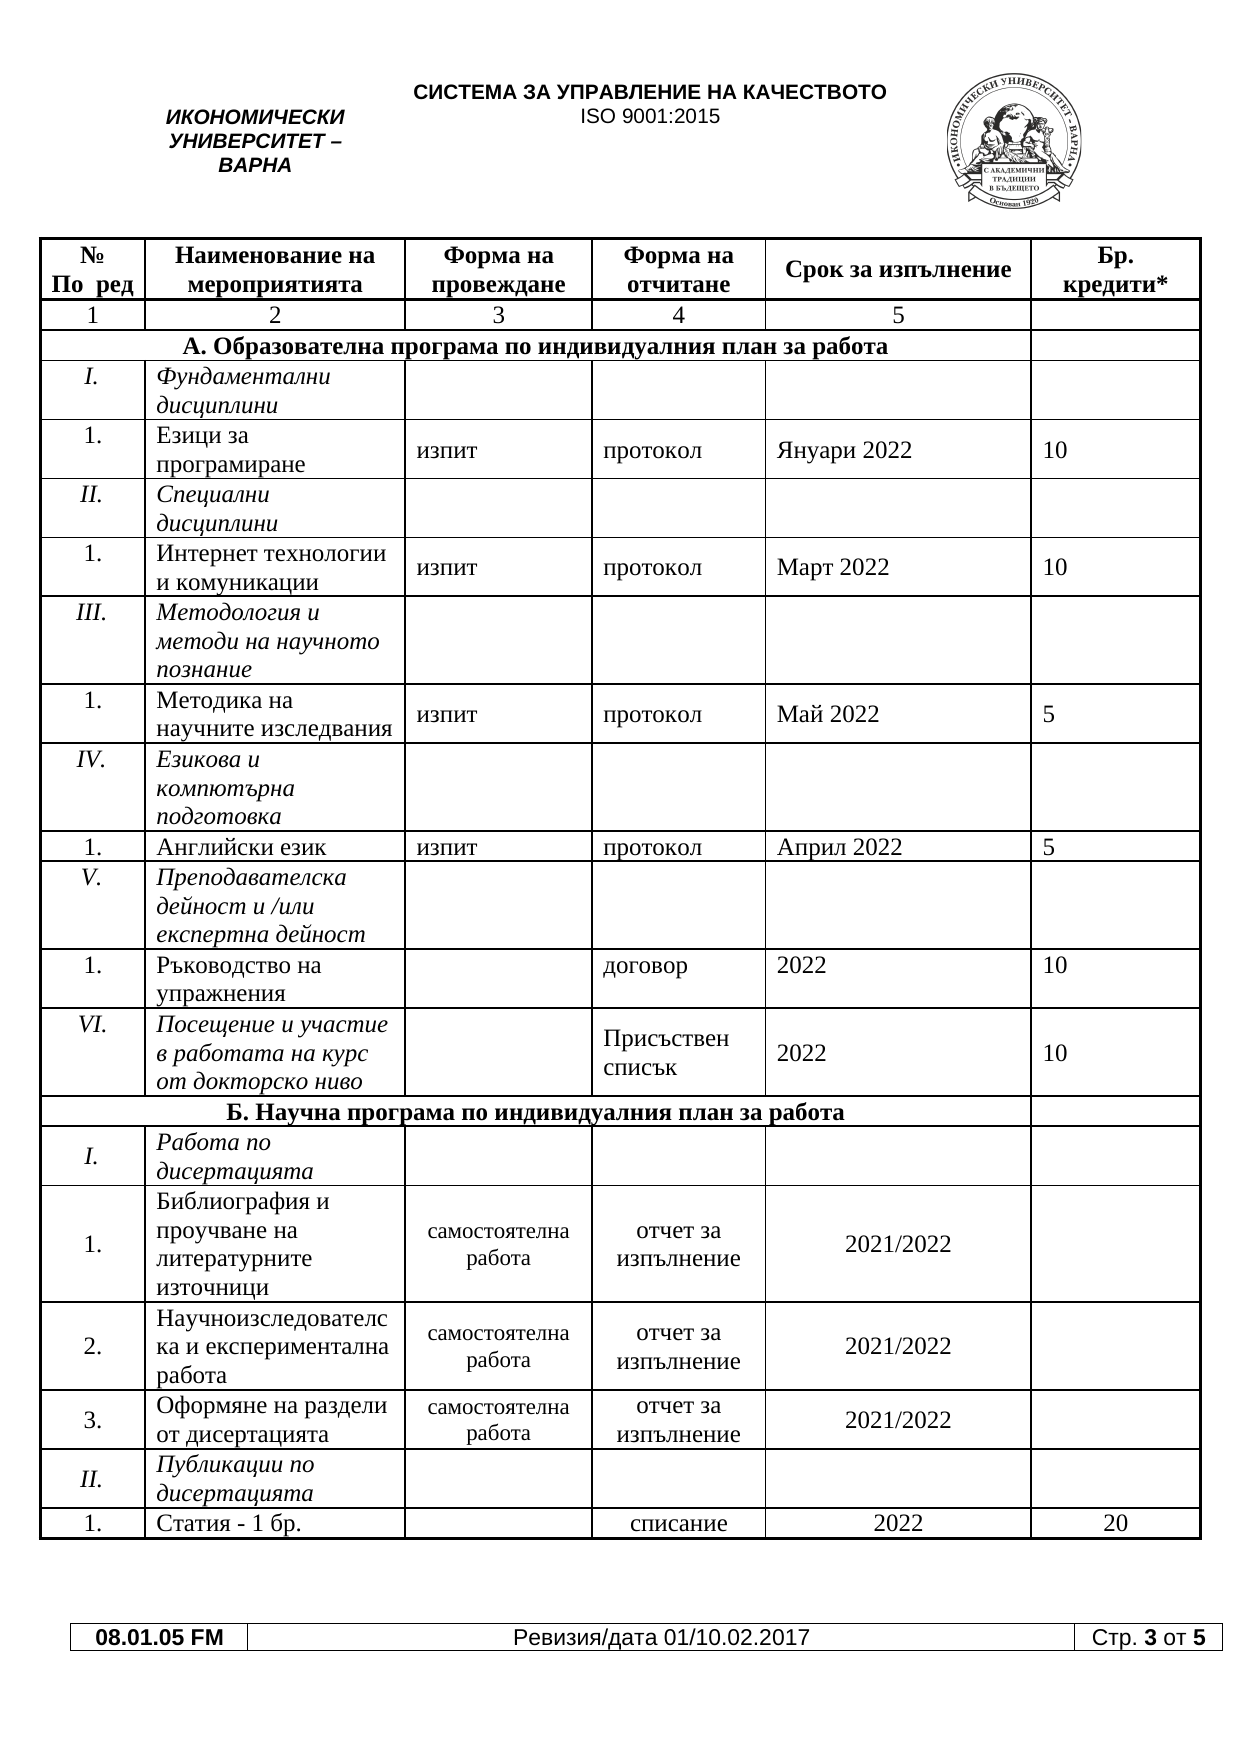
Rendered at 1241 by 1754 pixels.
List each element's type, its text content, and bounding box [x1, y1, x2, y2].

table_cell Април 2022 [766, 832, 1030, 860]
table_cell 3. [42, 1391, 144, 1448]
table_cell [1032, 1450, 1199, 1507]
table_cell [1032, 862, 1199, 948]
table_cell [593, 597, 765, 683]
table_cell Работа по дисертацията [146, 1127, 404, 1184]
table_cell [766, 597, 1030, 683]
picture [947, 73, 1082, 209]
table_cell [766, 862, 1030, 948]
table_cell 10 [1032, 420, 1199, 478]
table_cell V. [42, 862, 144, 948]
table_cell изпит [406, 685, 591, 742]
table_cell Специални дисциплини [146, 479, 404, 536]
table_cell Март 2022 [766, 538, 1030, 595]
table_cell 1. [42, 1186, 144, 1301]
table_cell [1032, 301, 1199, 329]
table_header Бр. кредити* [1032, 240, 1199, 297]
table_cell ІІ. [42, 1450, 144, 1507]
table_cell Езици за програмиране [146, 420, 404, 478]
table_cell 10 [1032, 1009, 1199, 1095]
table_cell VI. [42, 1009, 144, 1095]
table_cell [1032, 1097, 1199, 1125]
table_cell 10 [1032, 950, 1199, 1007]
table_cell 2021/2022 [766, 1391, 1030, 1448]
table_cell [406, 479, 591, 536]
table_cell [1032, 1186, 1199, 1301]
table_cell 5 [1032, 685, 1199, 742]
table_header Срок за изпълнение [766, 240, 1030, 297]
table_header № По ред [42, 240, 144, 297]
table_cell 4 [593, 301, 765, 329]
table_cell Научноизследователска и експериментална работа [146, 1303, 404, 1389]
table_cell [766, 1127, 1030, 1184]
table_cell самостоятелна работа [406, 1186, 591, 1301]
table_cell 5 [766, 301, 1030, 329]
table_cell [406, 862, 591, 948]
table_cell Оформяне на раздели от дисертацията [146, 1391, 404, 1448]
table_cell Методология и методи на научното познание [146, 597, 404, 683]
table_cell 2022 [766, 1009, 1030, 1095]
table_cell [1032, 479, 1199, 536]
table_cell [406, 597, 591, 683]
table_cell [593, 1450, 765, 1507]
table_cell [1032, 1391, 1199, 1448]
table_cell [593, 1127, 765, 1184]
table_cell Присъствен списък [593, 1009, 765, 1095]
table_cell 1. [42, 420, 144, 478]
table_cell Ръководство на упражнения [146, 950, 404, 1007]
table_cell 1 [42, 301, 144, 329]
table_cell 1. [42, 832, 144, 860]
table_cell [1032, 1127, 1199, 1184]
table_cell Посещение и участие в работата на курс от докторско ниво [146, 1009, 404, 1095]
table_cell 3 [406, 301, 591, 329]
table_cell 2021/2022 [766, 1186, 1030, 1301]
table_cell протокол [593, 832, 765, 860]
table_cell [593, 479, 765, 536]
table_cell [406, 361, 591, 419]
table_cell [766, 361, 1030, 419]
table_cell [593, 361, 765, 419]
table_cell Статия - 1 бр. [146, 1509, 404, 1537]
table_cell [1032, 744, 1199, 830]
table_cell протокол [593, 420, 765, 478]
table_cell Януари 2022 [766, 420, 1030, 478]
table_cell Английски език [146, 832, 404, 860]
table_cell отчет за изпълнение [593, 1391, 765, 1448]
table_cell изпит [406, 832, 591, 860]
table_cell 20 [1032, 1509, 1199, 1537]
table_cell 2022 [766, 1509, 1030, 1537]
table_header Наименование на мероприятията [146, 240, 404, 297]
table_cell Езикова и компютърна подготовка [146, 744, 404, 830]
table_cell 2. [42, 1303, 144, 1389]
table_cell [766, 479, 1030, 536]
table_cell Май 2022 [766, 685, 1030, 742]
table_cell изпит [406, 538, 591, 595]
table_cell 5 [1032, 832, 1199, 860]
table_cell [406, 744, 591, 830]
table_cell Фундаментални дисциплини [146, 361, 404, 419]
table_cell 2 [146, 301, 404, 329]
table_cell протокол [593, 685, 765, 742]
table_cell протокол [593, 538, 765, 595]
table_cell А. Образователна програма по индивидуалния план за работа [42, 331, 1030, 360]
table_cell [766, 1450, 1030, 1507]
table_cell 1. [42, 950, 144, 1007]
table_cell списание [593, 1509, 765, 1537]
table_cell 2022 [766, 950, 1030, 1007]
table_cell III. [42, 597, 144, 683]
table_cell отчет за изпълнение [593, 1186, 765, 1301]
table_cell [1032, 361, 1199, 419]
table_cell 1. [42, 538, 144, 595]
table_cell [1032, 1303, 1199, 1389]
table_cell [406, 1009, 591, 1095]
table_cell договор [593, 950, 765, 1007]
table_cell Библиография и проучване на литературните източници [146, 1186, 404, 1301]
table_cell 1. [42, 685, 144, 742]
table_cell Б. Научна програма по индивидуалния план за работа [42, 1097, 1030, 1125]
table_header Форма на провеждане [406, 240, 591, 297]
table_cell [1032, 331, 1199, 360]
table_cell изпит [406, 420, 591, 478]
table_cell Интернет технологии и комуникации [146, 538, 404, 595]
table_header Форма на отчитане [593, 240, 765, 297]
table_cell II. [42, 479, 144, 536]
table_cell IV. [42, 744, 144, 830]
table_cell 2021/2022 [766, 1303, 1030, 1389]
table_cell Методика на научните изследвания [146, 685, 404, 742]
table_cell I. [42, 361, 144, 419]
table_cell 1. [42, 1509, 144, 1537]
table_cell [406, 1509, 591, 1537]
table_cell [593, 862, 765, 948]
table_cell [593, 744, 765, 830]
table_cell [406, 1127, 591, 1184]
table_cell [1032, 597, 1199, 683]
table_cell [406, 1450, 591, 1507]
table_cell I. [42, 1127, 144, 1184]
table_cell Публикации по дисертацията [146, 1450, 404, 1507]
table_cell отчет за изпълнение [593, 1303, 765, 1389]
table_cell [406, 950, 591, 1007]
table_cell самостоятелна работа [406, 1303, 591, 1389]
table_cell самостоятелна работа [406, 1391, 591, 1448]
table_cell 10 [1032, 538, 1199, 595]
table_cell [766, 744, 1030, 830]
table_cell Преподавателска дейност и /или експертна дейност [146, 862, 404, 948]
